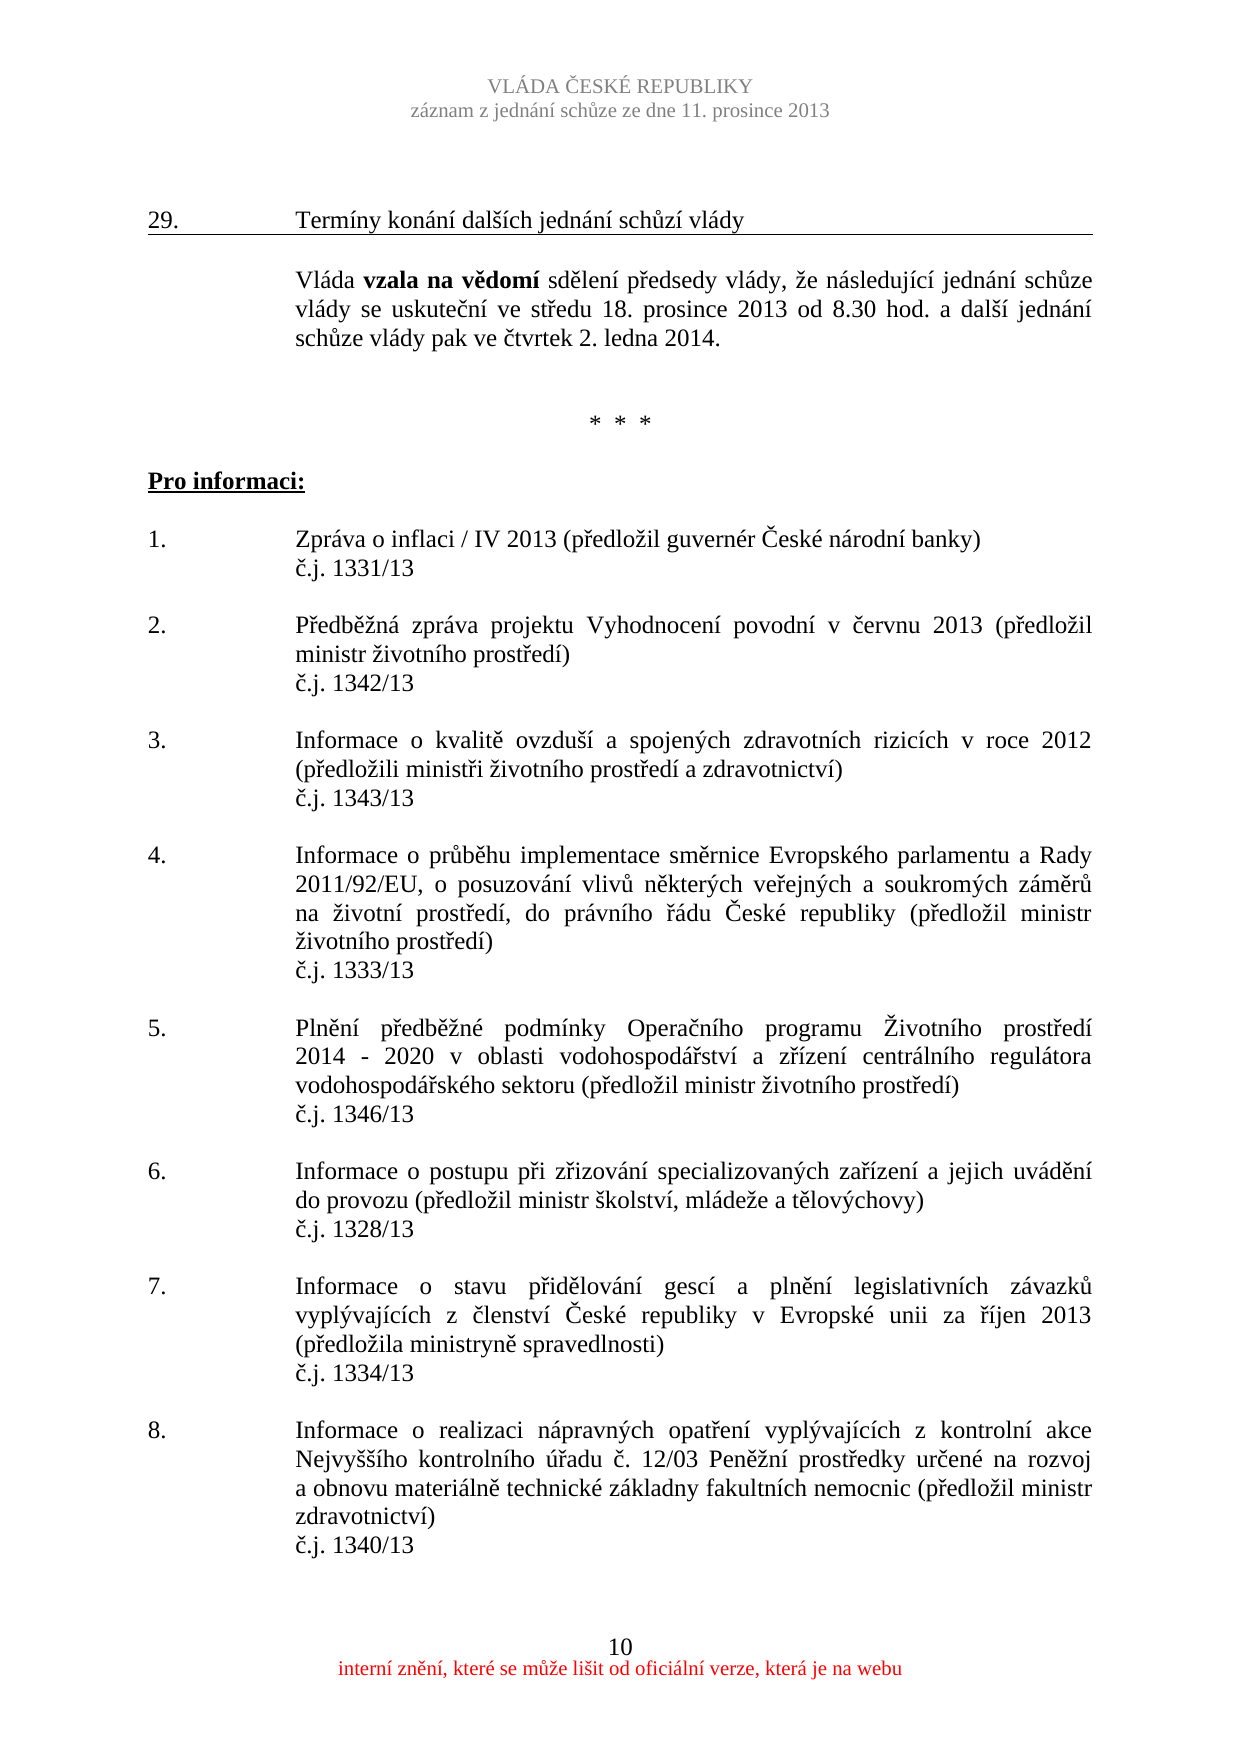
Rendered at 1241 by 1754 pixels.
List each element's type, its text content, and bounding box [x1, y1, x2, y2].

text č.j. 1340/13 [148, 1530, 1093, 1559]
text 3. Informace o kvalitě ovzduší a spojených zdravotních rizicích v roce 2012 (předložili ministři životního prostředí a zdravotnictví) [148, 725, 1093, 783]
text 5. Plnění předběžné podmínky Operačního programu Životního prostředí 2014 - 2020 v oblasti vodohospodářství a zřízení centrálního regulátora vodohospodářského sektoru (předložil ministr životního prostředí) [148, 1013, 1093, 1099]
text č.j. 1331/13 [148, 553, 1093, 581]
text Pro informaci: [148, 466, 1093, 495]
text č.j. 1334/13 [148, 1358, 1093, 1386]
text č.j. 1346/13 [148, 1099, 1093, 1128]
text 4. Informace o průběhu implementace směrnice Evropského parlamentu a Rady 2011/92/EU, o posuzování vlivů některých veřejných a soukromých záměrů na životní prostředí, do právního řádu České republiky (předložil ministr životního prostředí) [148, 840, 1093, 955]
text č.j. 1342/13 [148, 668, 1093, 696]
text 7. Informace o stavu přidělování gescí a plnění legislativních závazků vyplývajících z členství České republiky v Evropské unii za říjen 2013 (předložila ministryně spravedlnosti) [148, 1271, 1093, 1358]
text 1. Zpráva o inflaci / IV 2013 (předložil guvernér České národní banky) [148, 524, 1093, 553]
text * * * [148, 409, 1093, 438]
text 8. Informace o realizaci nápravných opatření vyplývajících z kontrolní akce Nejvyššího kontrolního úřadu č. 12/03 Peněžní prostředky určené na rozvoj a obnovu materiálně technické základny fakultních nemocnic (předložil ministr zdravotnictví) [148, 1415, 1093, 1530]
text 29. Termíny konání dalších jednání schůzí vlády [148, 205, 1093, 234]
text 6. Informace o postupu při zřizování specializovaných zařízení a jejich uvádění do provozu (předložil ministr školství, mládeže a tělovýchovy) [148, 1156, 1093, 1214]
text č.j. 1343/13 [148, 783, 1093, 811]
text č.j. 1333/13 [148, 955, 1093, 984]
text Vláda vzala na vědomí sdělení předsedy vlády, že následující jednání schůze vlády se uskuteční ve středu 18. prosince 2013 od 8.30 hod. a další jednání schůze vlády pak ve čtvrtek 2. ledna 2014. [148, 265, 1093, 351]
text č.j. 1328/13 [148, 1214, 1093, 1243]
text 2. Předběžná zpráva projektu Vyhodnocení povodní v červnu 2013 (předložil ministr životního prostředí) [148, 610, 1093, 668]
